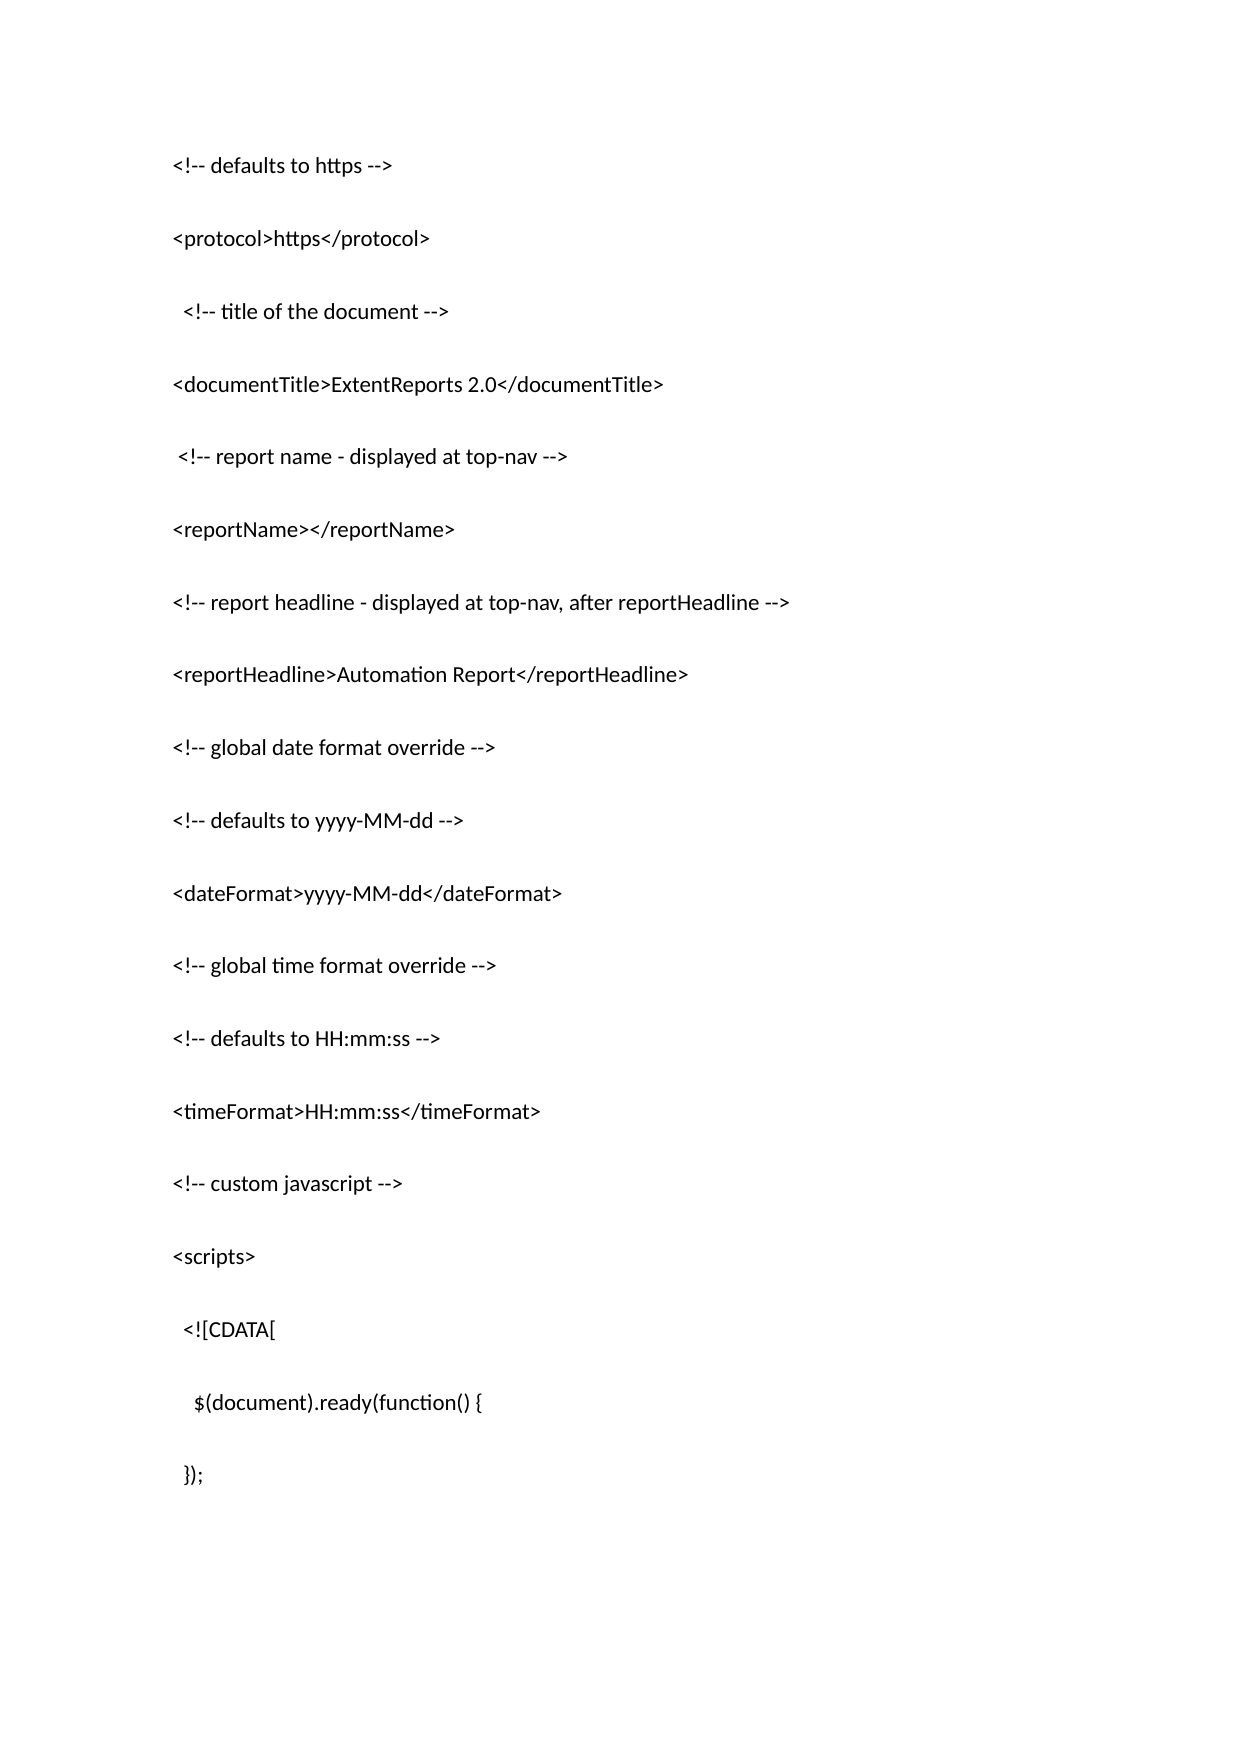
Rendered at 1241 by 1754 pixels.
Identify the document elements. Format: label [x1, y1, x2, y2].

table_header [150, 150, 1092, 1533]
